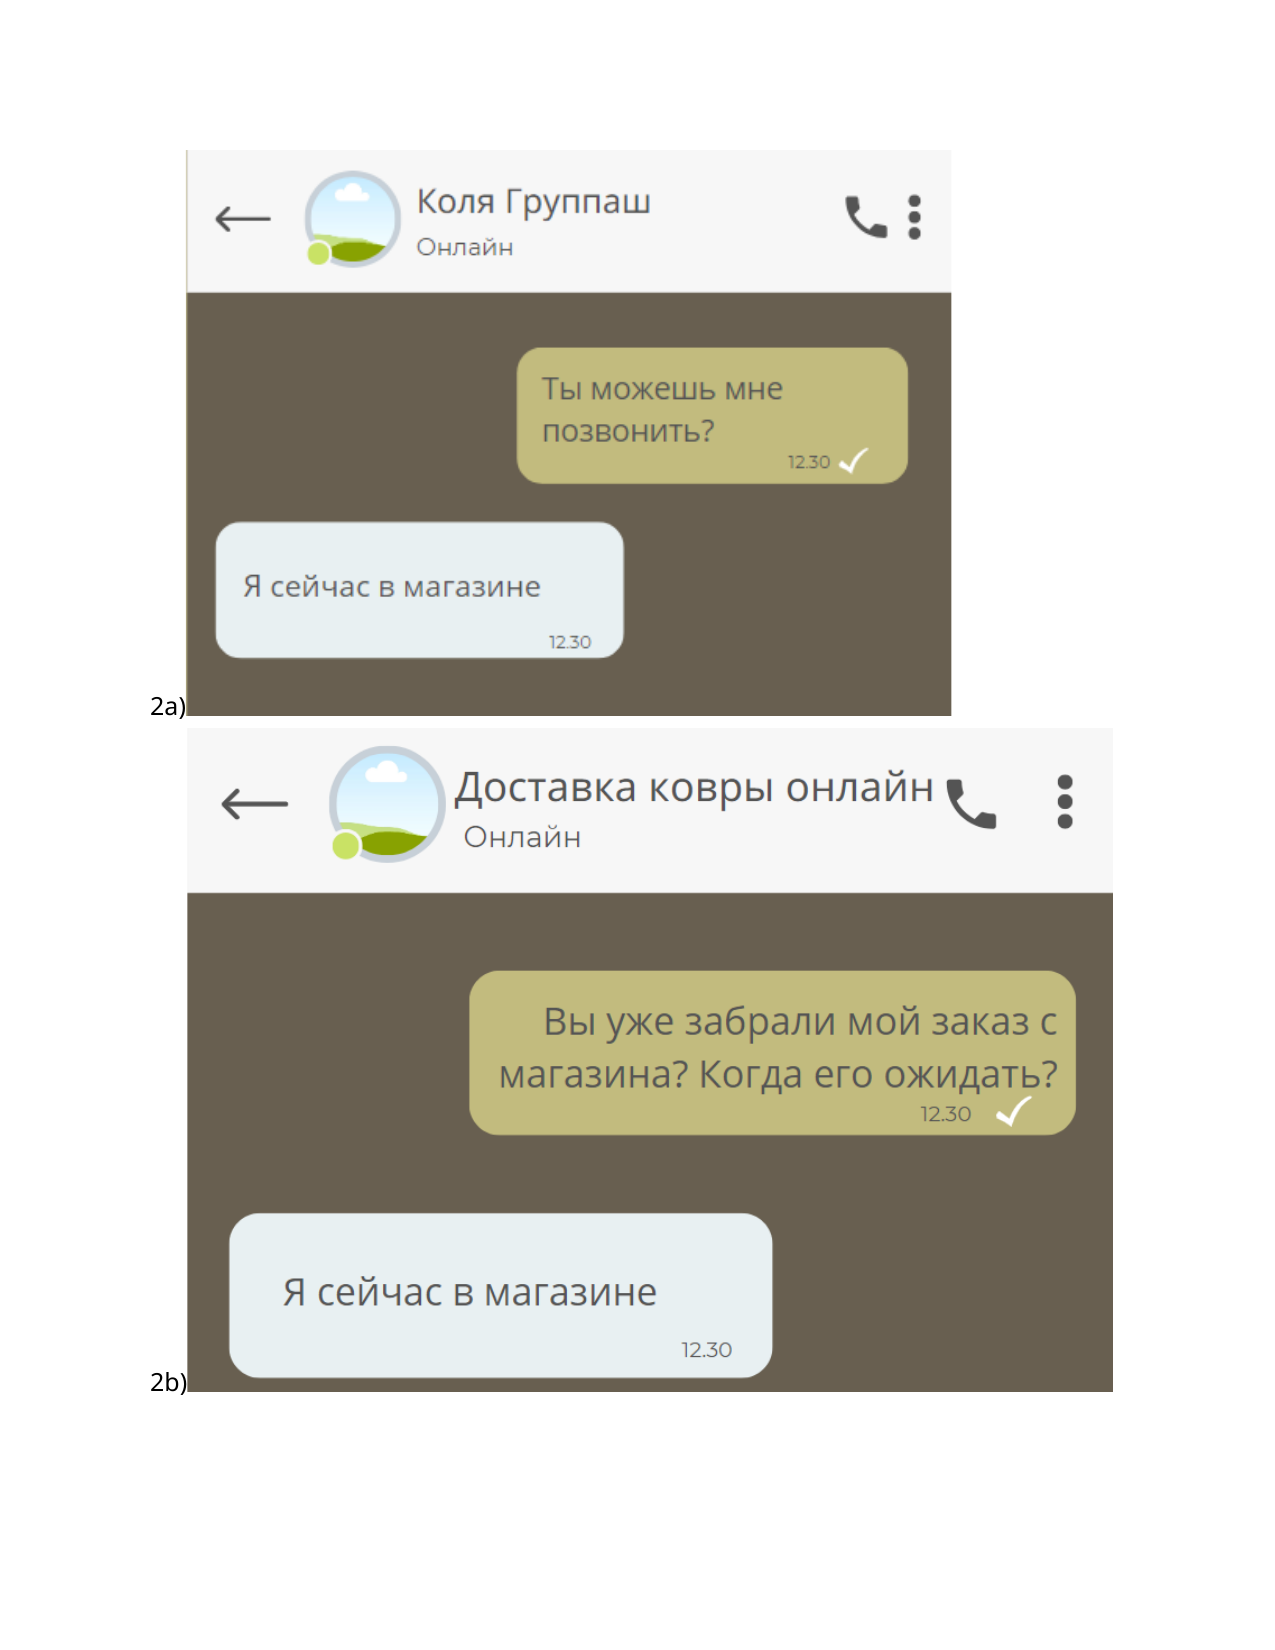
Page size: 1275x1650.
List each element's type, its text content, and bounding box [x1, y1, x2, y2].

picture [187, 728, 1113, 1392]
picture [185, 150, 952, 716]
